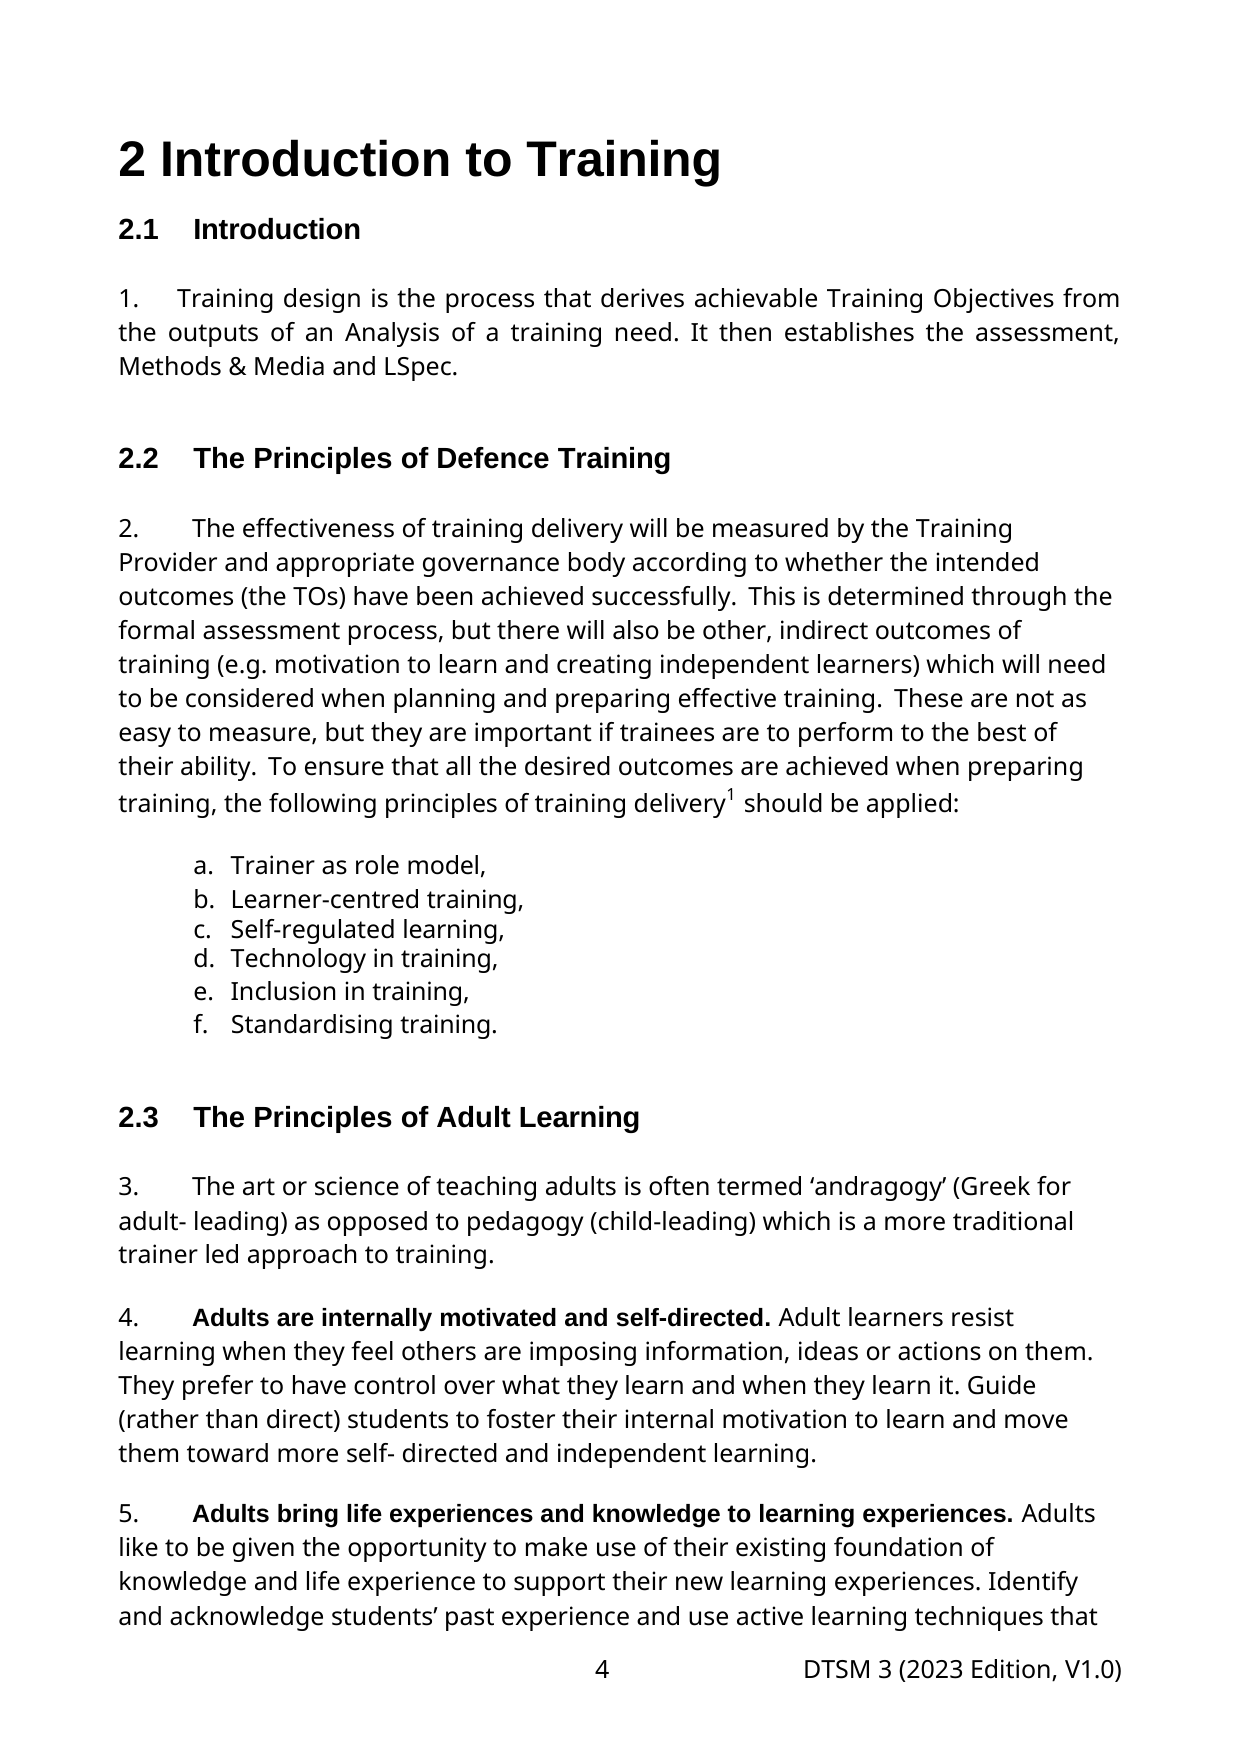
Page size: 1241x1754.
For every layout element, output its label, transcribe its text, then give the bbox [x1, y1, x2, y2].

subtitle Introduction to Training [118, 129, 1137, 187]
subtitle The Principles of Adult Learning [118, 1100, 1137, 1134]
list Learner-centred training, [193, 882, 1137, 916]
list Technology in training, [193, 944, 1137, 973]
list The art or science of teaching adults is often termed ‘andragogy’ (Greek for adult- leading) as opposed to pedagogy (child-leading) which is a more traditional trainer led approach to training. [118, 1169, 1093, 1271]
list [118, 1496, 1102, 1632]
list Inclusion in training, [193, 973, 1137, 1007]
list The effectiveness of training delivery will be measured by the Training Provider and appropriate governance body according to whether the intended outcomes (the TOs) have been achieved successfully. This is determined through the formal assessment process, but there will also be other, indirect outcomes of training (e.g. motivation to learn and creating independent learners) which will need to be considered when planning and preparing effective training. These are not as easy to measure, but they are important if trainees are to perform to the best of their ability. To ensure that all the desired outcomes are achieved when preparing training, the following principles of training delivery1 should be applied: [118, 511, 1116, 819]
list Adults are internally motivated and self-directed. Adult learners resist learning when they feel others are imposing information, ideas or actions on them. They prefer to have control over what they learn and when they learn it. Guide (rather than direct) students to foster their internal motivation to learn and move them toward more self- directed and independent learning. [118, 1299, 1098, 1469]
subtitle The Principles of Defence Training [118, 441, 1137, 475]
list Trainer as role model, [193, 848, 1137, 882]
subtitle Introduction [118, 212, 1137, 245]
list Standardising training. [193, 1007, 1137, 1041]
list Training design is the process that derives achievable Training Objectives from the outputs of an Analysis of a training need. It then establishes the assessment, Methods & Media and LSpec. [118, 281, 1121, 383]
list Self-regulated learning, [193, 916, 1137, 944]
